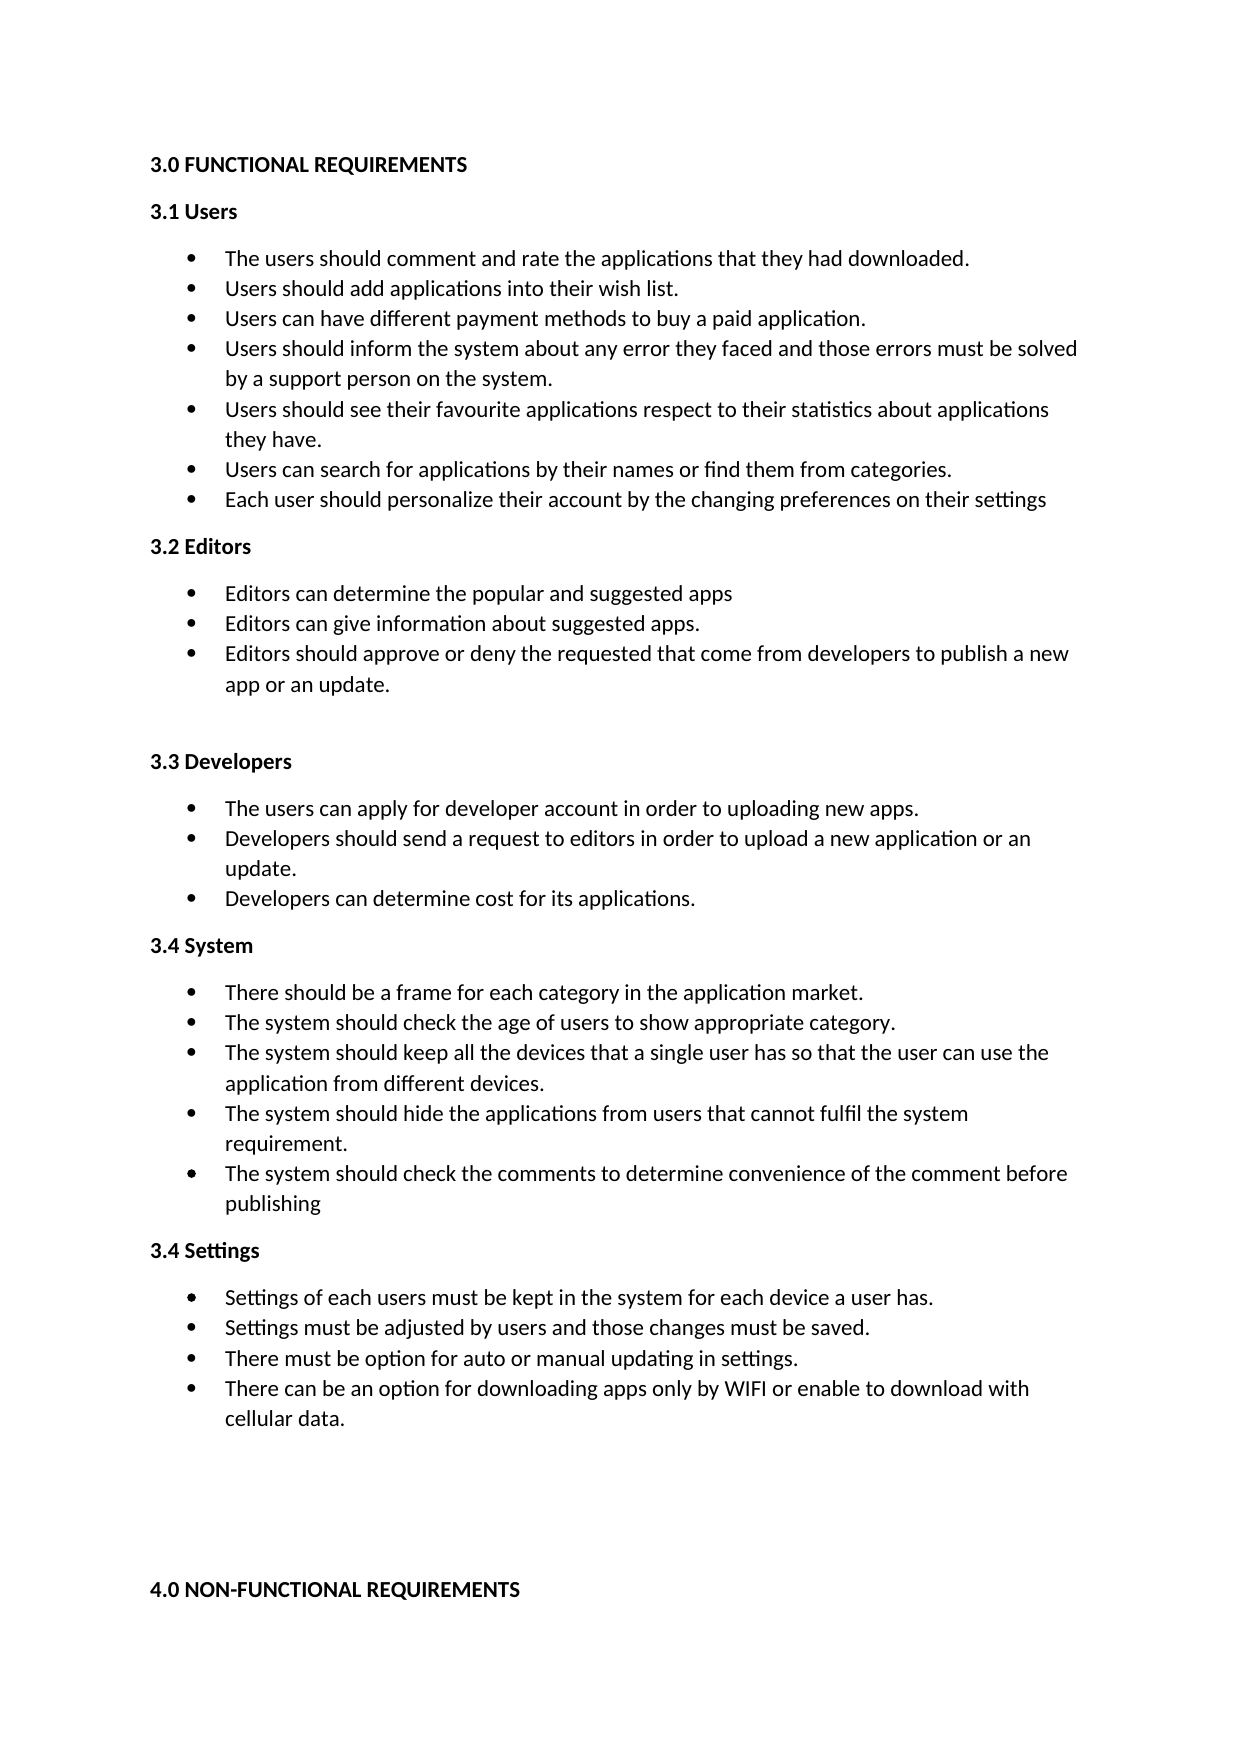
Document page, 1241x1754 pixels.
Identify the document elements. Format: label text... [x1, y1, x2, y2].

list Users should add applications into their wish list. [187, 274, 1090, 302]
list The system should hide the applications from users that cannot fulfil the system requirement. [187, 1099, 1090, 1157]
list Each user should personalize their account by the changing preferences on their settings [187, 485, 1090, 513]
list Users should inform the system about any error they faced and those errors must be solved by a support person on the system. [187, 334, 1090, 393]
text 3.3 Developers [150, 747, 1090, 775]
text 4.0 NON-FUNCTIONAL REQUIREMENTS [150, 1575, 1090, 1603]
list The system should keep all the devices that a single user has so that the user can use the application from different devices. [187, 1038, 1090, 1097]
list Settings of each users must be kept in the system for each device a user has. [187, 1283, 1090, 1311]
list There must be option for auto or manual updating in settings. [187, 1344, 1090, 1372]
text 3.2 Editors [150, 532, 1090, 560]
list Users should see their favourite applications respect to their statistics about applications they have. [187, 395, 1090, 453]
list Developers can determine cost for its applications. [187, 884, 1090, 912]
list Developers should send a request to editors in order to upload a new application or an update. [187, 824, 1090, 882]
text 3.4 Settings [150, 1236, 1090, 1264]
list Settings must be adjusted by users and those changes must be saved. [187, 1313, 1090, 1342]
list Editors should approve or deny the requested that come from developers to publish a new app or an update. [187, 639, 1090, 698]
list Users can have different payment methods to buy a paid application. [187, 304, 1090, 332]
list There can be an option for downloading apps only by WIFI or enable to download with cellular data. [187, 1374, 1090, 1432]
list The system should check the comments to determine convenience of the comment before publishing [187, 1159, 1090, 1218]
list The users should comment and rate the applications that they had downloaded. [187, 244, 1090, 272]
list The users can apply for developer account in order to uploading new apps. [187, 794, 1090, 822]
list The system should check the age of users to show appropriate category. [187, 1008, 1090, 1036]
text 3.4 System [150, 931, 1090, 959]
list There should be a frame for each category in the application market. [187, 978, 1090, 1006]
list Editors can give information about suggested apps. [187, 609, 1090, 637]
list Users can search for applications by their names or find them from categories. [187, 455, 1090, 483]
text 3.0 FUNCTIONAL REQUIREMENTS [150, 150, 1090, 178]
list Editors can determine the popular and suggested apps [187, 579, 1090, 607]
text 3.1 Users [150, 197, 1090, 225]
